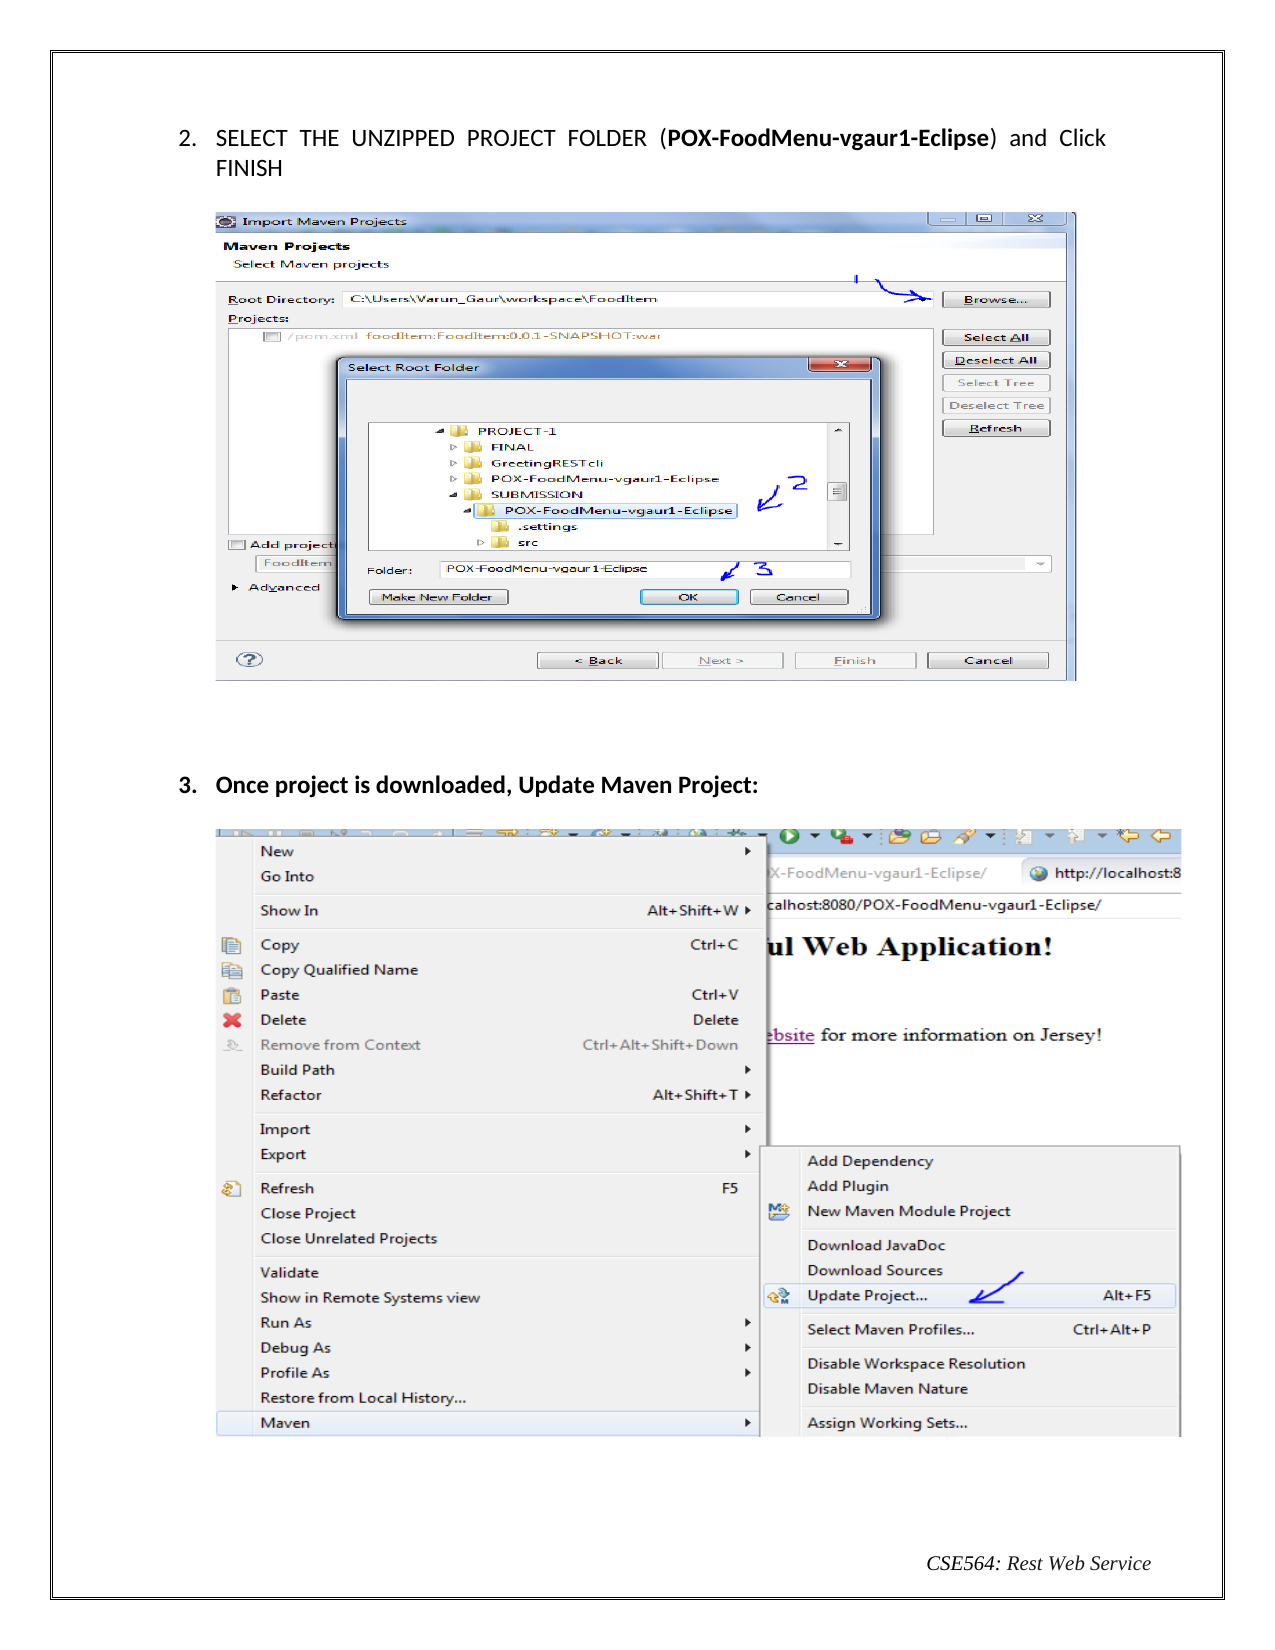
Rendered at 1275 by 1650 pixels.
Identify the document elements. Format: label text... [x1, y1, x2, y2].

subtitle Once project is downloaded, Update Maven Project: [178, 770, 1106, 800]
picture [215, 212, 1077, 681]
subtitle SELECT THE UNZIPPED PROJECT FOLDER (POX-FoodMenu-vgaur1-Eclipse) and Click FINISH [178, 122, 1106, 183]
picture [215, 829, 1182, 1437]
